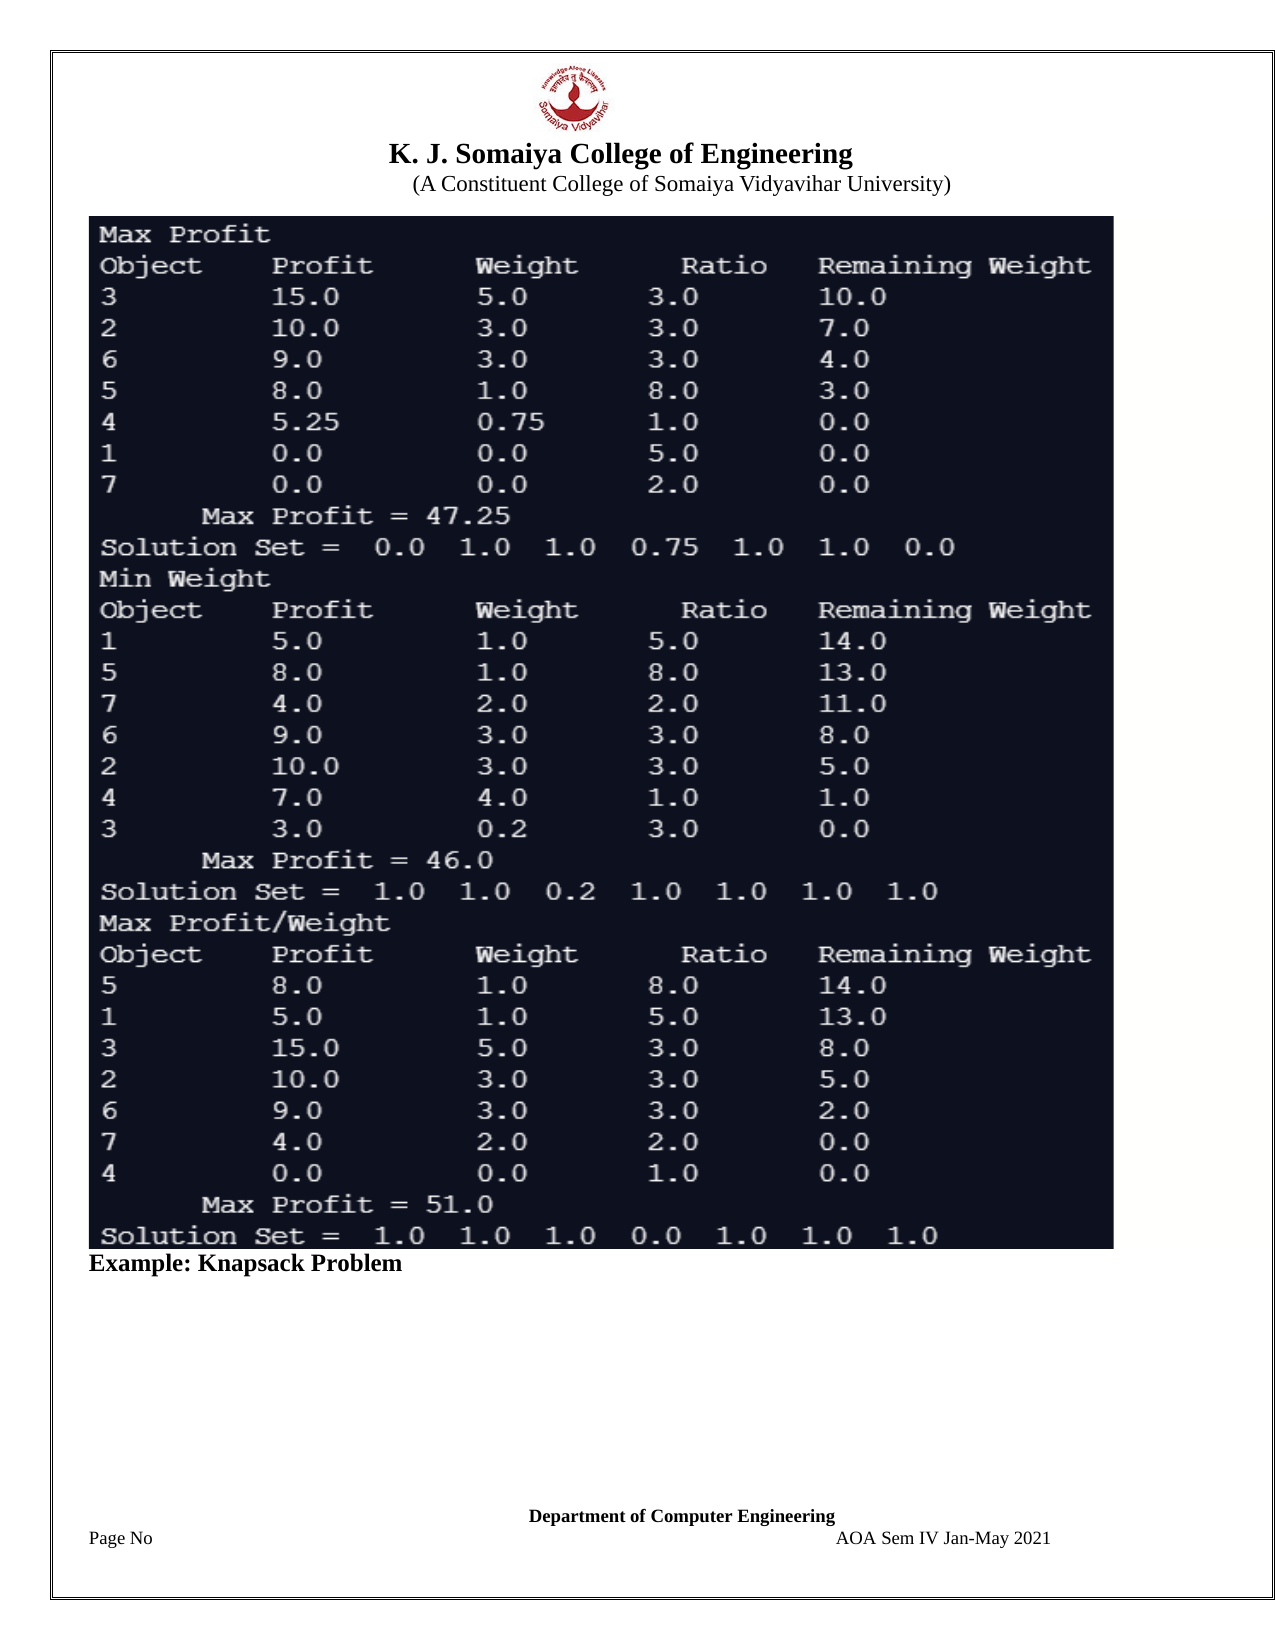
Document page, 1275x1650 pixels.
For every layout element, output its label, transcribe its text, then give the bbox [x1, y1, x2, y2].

text Example: Knapsack Problem [89, 1248, 1272, 1277]
picture [88, 216, 1114, 1249]
picture [533, 63, 615, 133]
